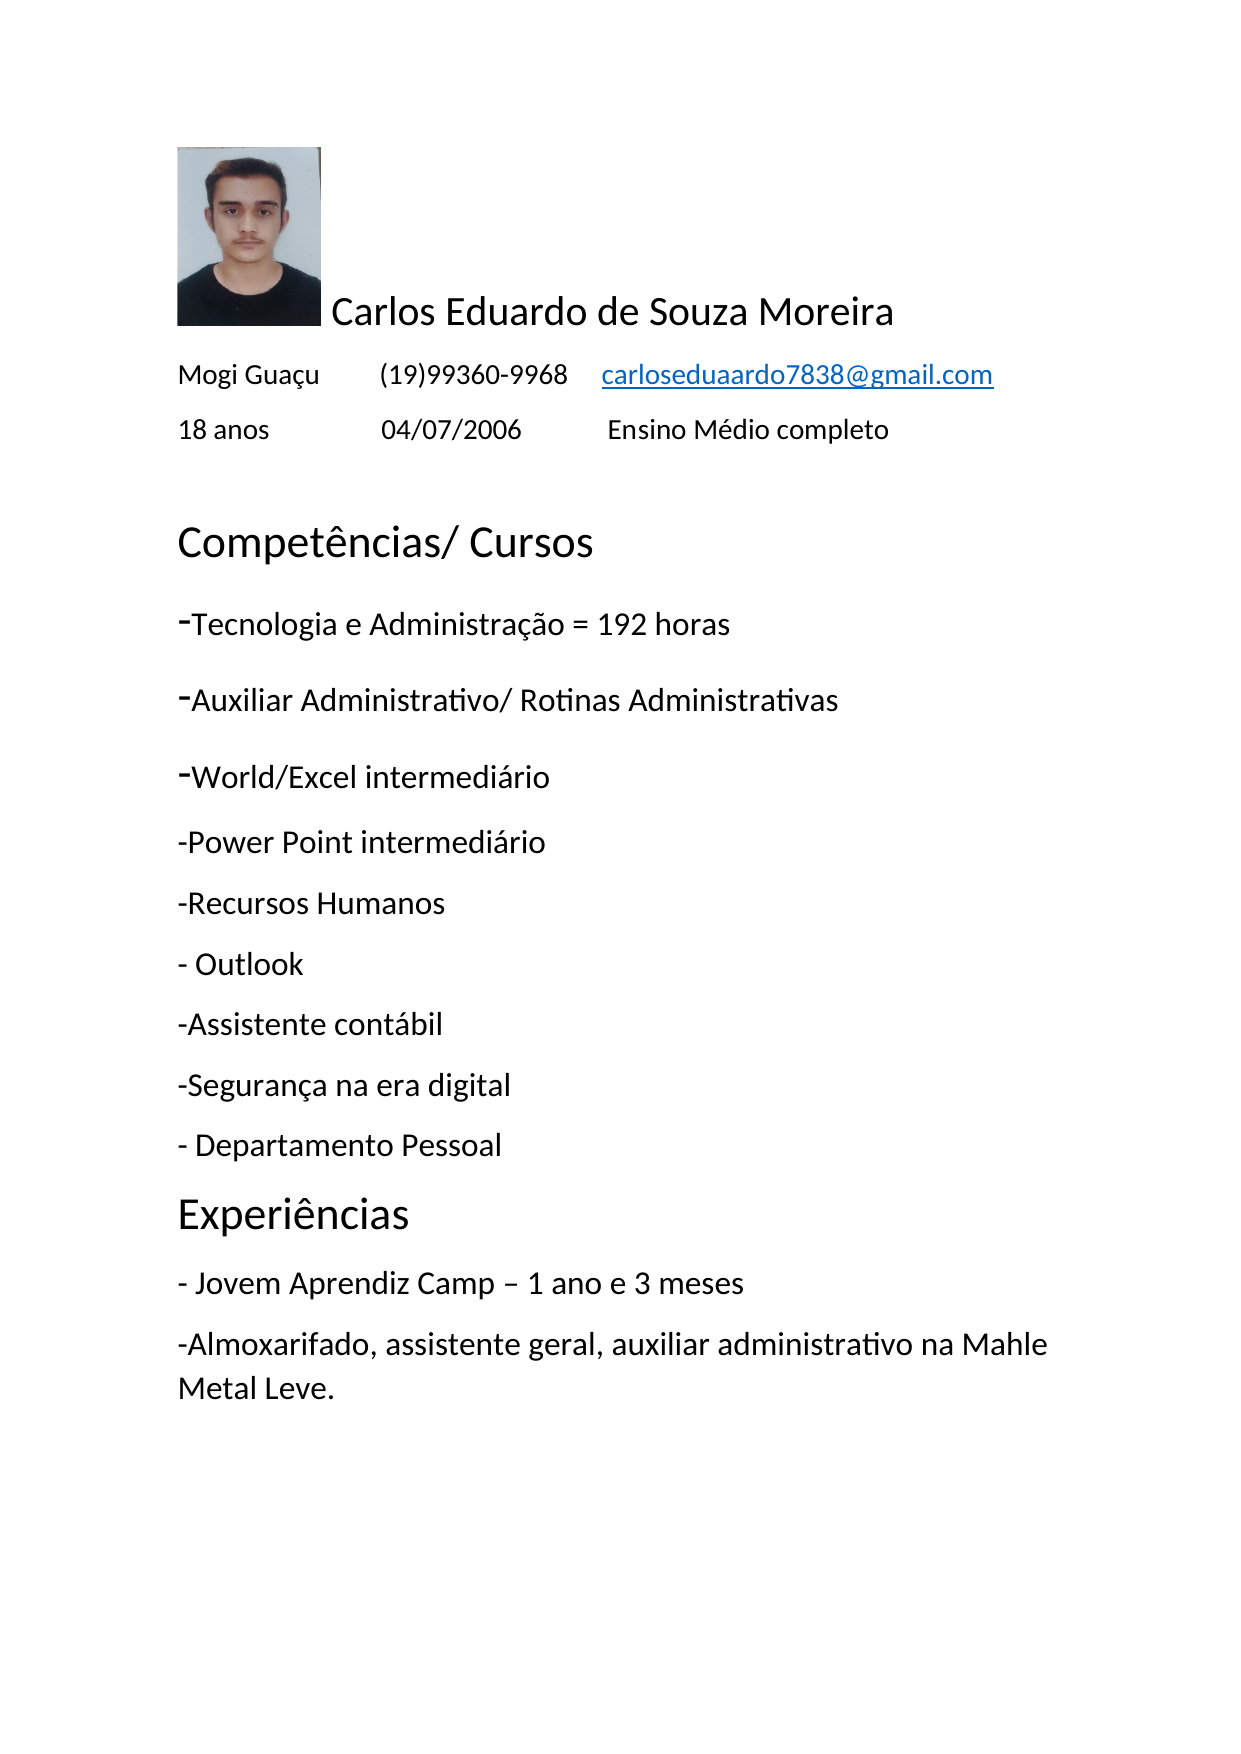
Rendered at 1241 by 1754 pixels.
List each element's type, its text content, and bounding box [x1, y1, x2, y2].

text -Almoxarifado, assistente geral, auxiliar administrativo na Mahle Metal Leve. [177, 1323, 1063, 1407]
text Experiências [177, 1185, 1063, 1241]
text 18 anos 04/07/2006 Ensino Médio completo [177, 411, 1063, 447]
text Competências/ Cursos [177, 513, 1063, 569]
text -Auxiliar Administrativo/ Rotinas Administrativas [177, 667, 1063, 723]
text Mogi Guaçu (19)99360-9968 carloseduaardo7838@gmail.com [177, 356, 1063, 392]
text - Departamento Pessoal [177, 1124, 1063, 1165]
text -World/Excel intermediário [177, 744, 1063, 800]
text -Power Point intermediário [177, 821, 1063, 862]
text Carlos Eduardo de Souza Moreira [177, 148, 1063, 336]
text - Outlook [177, 943, 1063, 983]
text -Tecnologia e Administração = 192 horas [177, 590, 1063, 646]
text - Jovem Aprendiz Camp – 1 ano e 3 meses [177, 1262, 1063, 1303]
text -Assistente contábil [177, 1003, 1063, 1044]
text -Segurança na era digital [177, 1064, 1063, 1104]
picture [177, 147, 321, 326]
text -Recursos Humanos [177, 882, 1063, 923]
